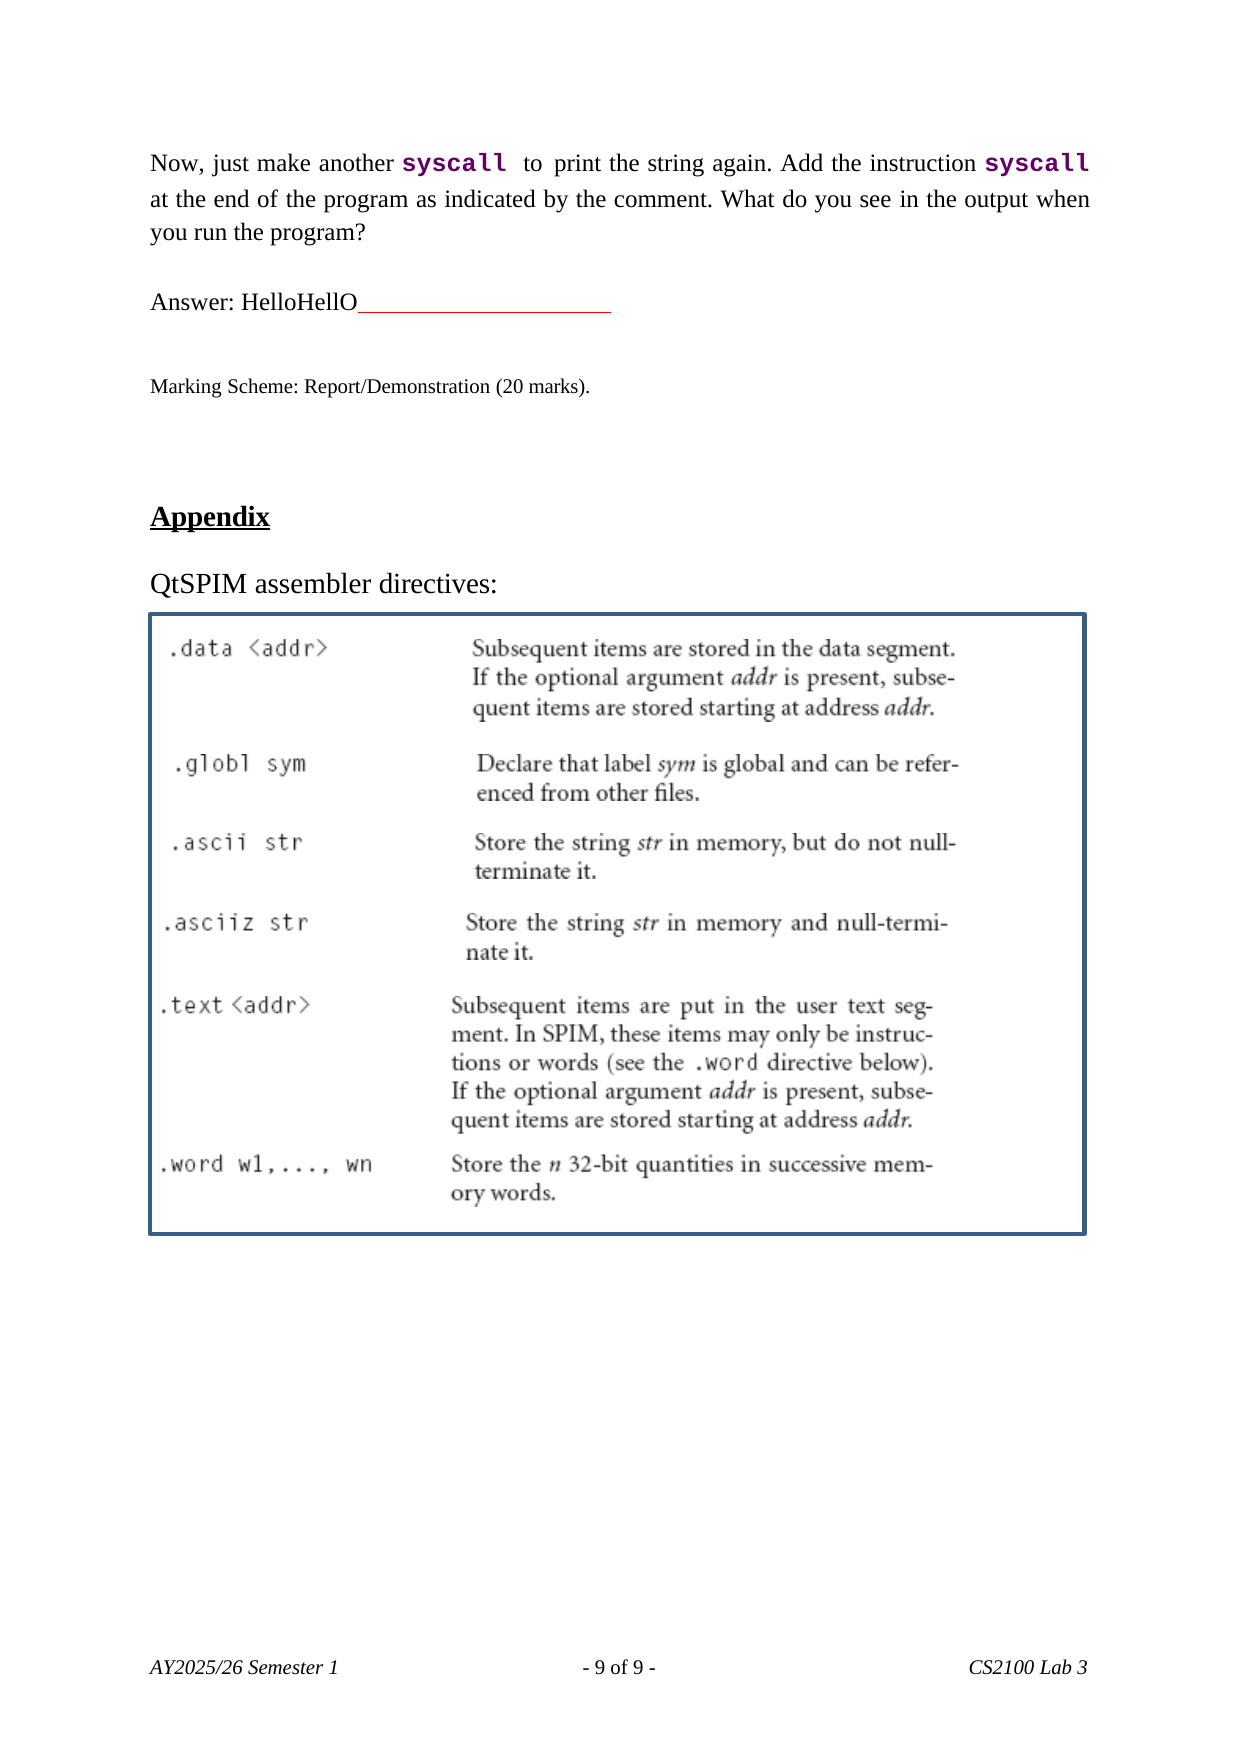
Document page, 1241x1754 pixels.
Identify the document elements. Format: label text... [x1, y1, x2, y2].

text Answer: HelloHellO [150, 287, 1128, 316]
picture [176, 754, 960, 801]
picture [165, 913, 949, 960]
text Now, just make another syscall to print the string again. Add the instruction syscall at the end of the program as indicated by the comment. What do you see in the output when you run the program? [150, 148, 1090, 245]
picture [171, 639, 956, 722]
text Marking Scheme: Report/Demonstration (20 marks). [150, 374, 1128, 398]
picture [173, 833, 957, 879]
picture [162, 996, 934, 1207]
text Appendix [150, 499, 1128, 533]
text QtSPIM assembler directives: [150, 566, 1128, 600]
